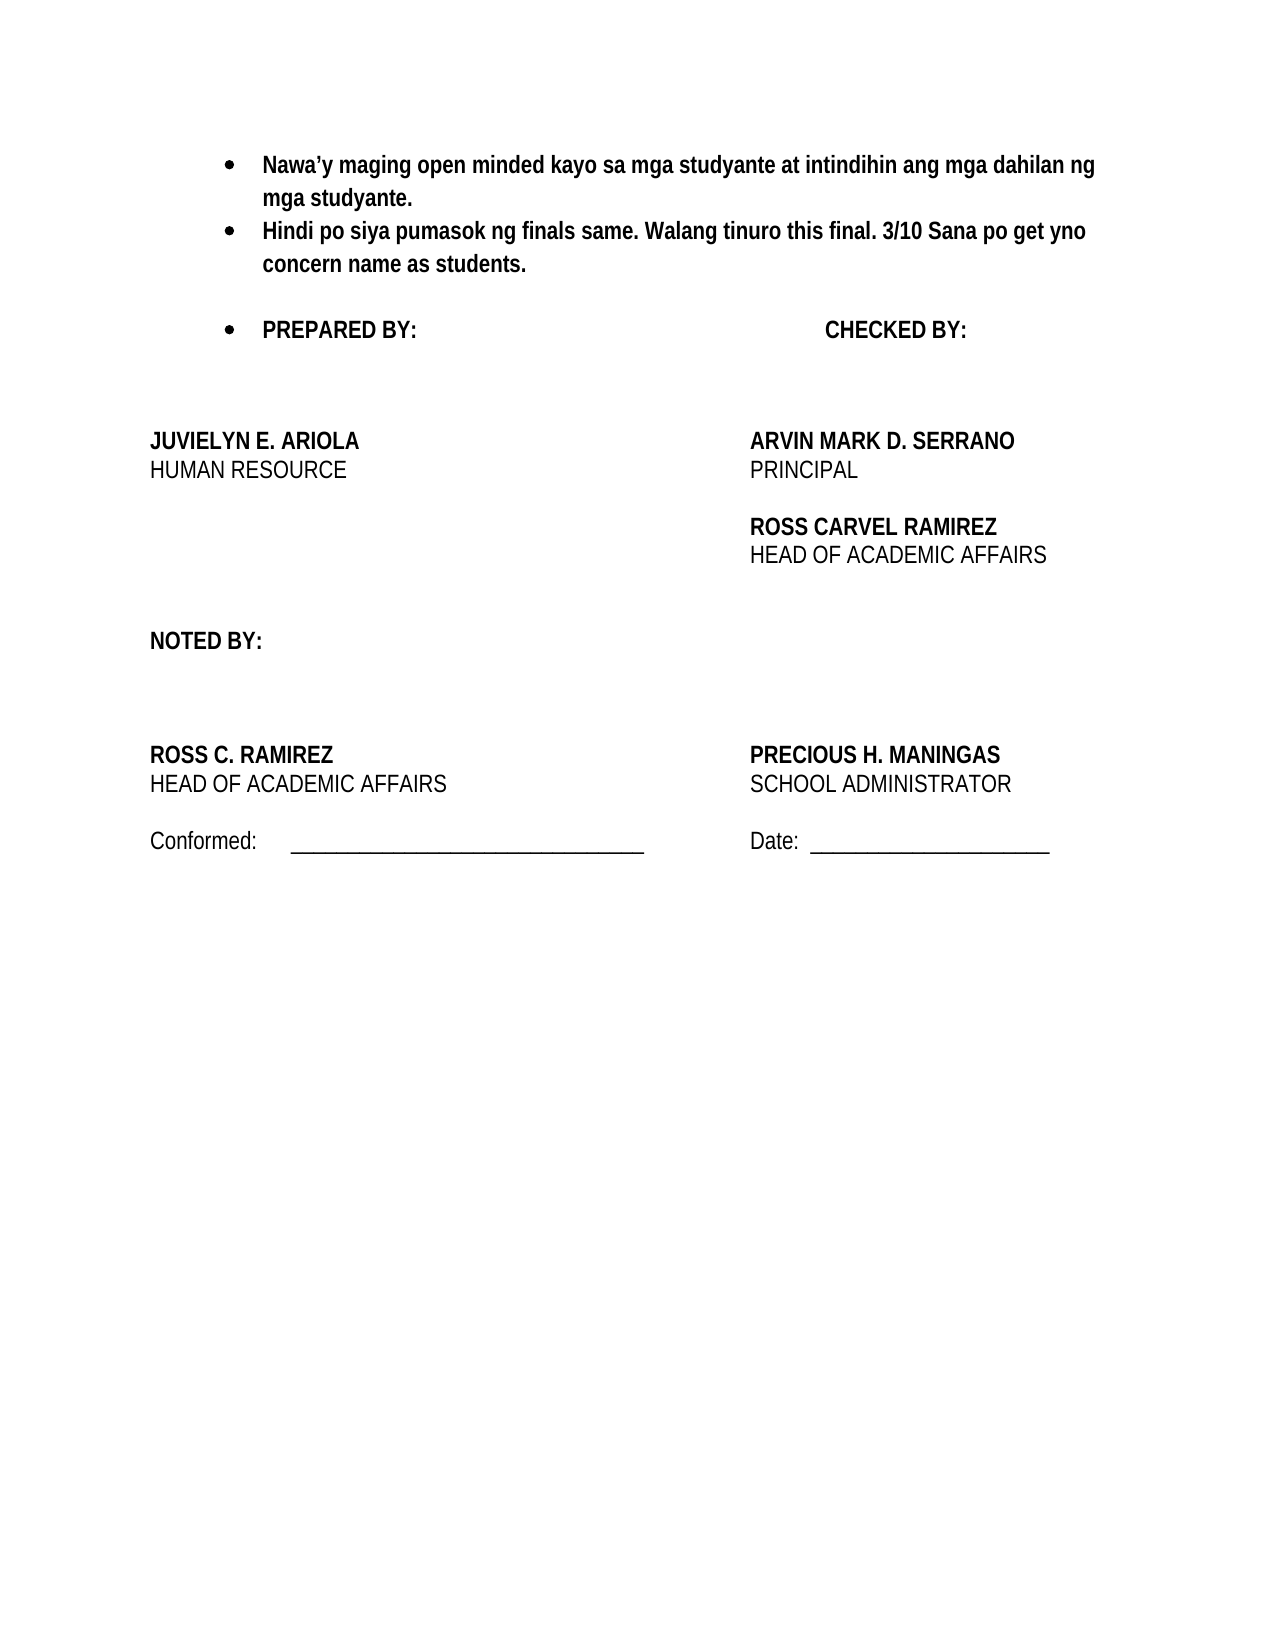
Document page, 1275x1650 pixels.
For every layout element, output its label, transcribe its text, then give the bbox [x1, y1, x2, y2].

text ROSS C. RAMIREZ PRECIOUS H. MANINGAS [150, 740, 1125, 769]
text ROSS CARVEL RAMIREZ [150, 512, 1125, 540]
text HEAD OF ACADEMIC AFFAIRS SCHOOL ADMINISTRATOR [150, 769, 1125, 797]
text NOTED BY: [150, 626, 1125, 655]
list PREPARED BY: CHECKED BY: [225, 315, 1125, 344]
list Nawa’y maging open minded kayo sa mga studyante at intindihin ang mga dahilan ng mga studyante. [225, 150, 1125, 212]
list Hindi po siya pumasok ng finals same. Walang tinuro this final. 3/10 Sana po get yno concern name as students. [225, 216, 1125, 278]
text HUMAN RESOURCE PRINCIPAL [150, 455, 1125, 483]
text Conformed: _______________________________ Date: _____________________ [150, 826, 1125, 855]
text JUVIELYN E. ARIOLA ARVIN MARK D. SERRANO [150, 426, 1125, 455]
text HEAD OF ACADEMIC AFFAIRS [150, 540, 1125, 569]
